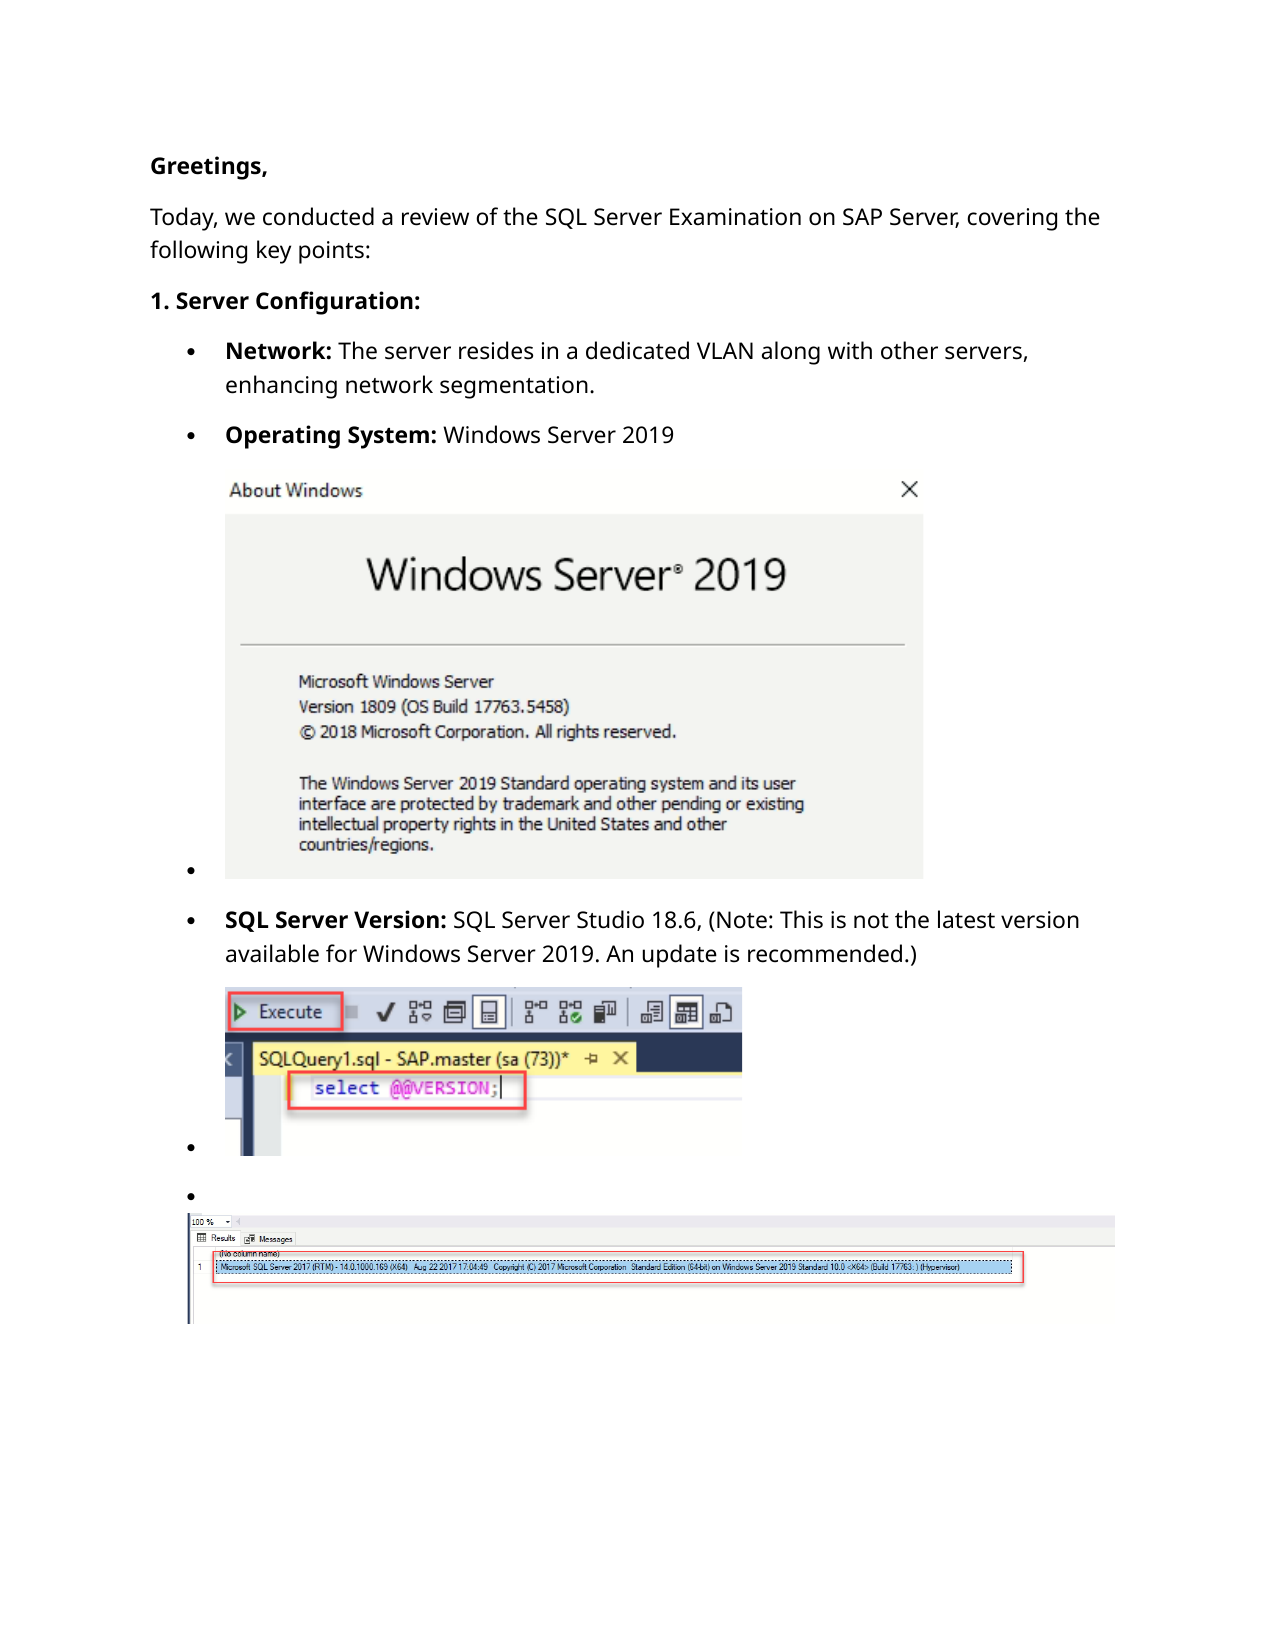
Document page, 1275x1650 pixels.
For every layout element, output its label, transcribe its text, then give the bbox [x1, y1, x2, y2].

list Network: The server resides in a dedicated VLAN along with other servers, enhancing network segmentation. [187, 335, 1125, 400]
list Operating System: Windows Server 2019 [187, 419, 1125, 450]
text Greetings, [150, 150, 1125, 181]
picture [225, 987, 743, 1156]
picture [187, 1213, 1115, 1324]
text Today, we conducted a review of the SQL Server Examination on SAP Server, covering the following key points: [150, 200, 1125, 265]
picture [225, 469, 924, 879]
text 1. Server Configuration: [150, 284, 1125, 316]
list SQL Server Version: SQL Server Studio 18.6, (Note: This is not the latest version available for Windows Server 2019. An update is recommended.) [187, 904, 1125, 969]
